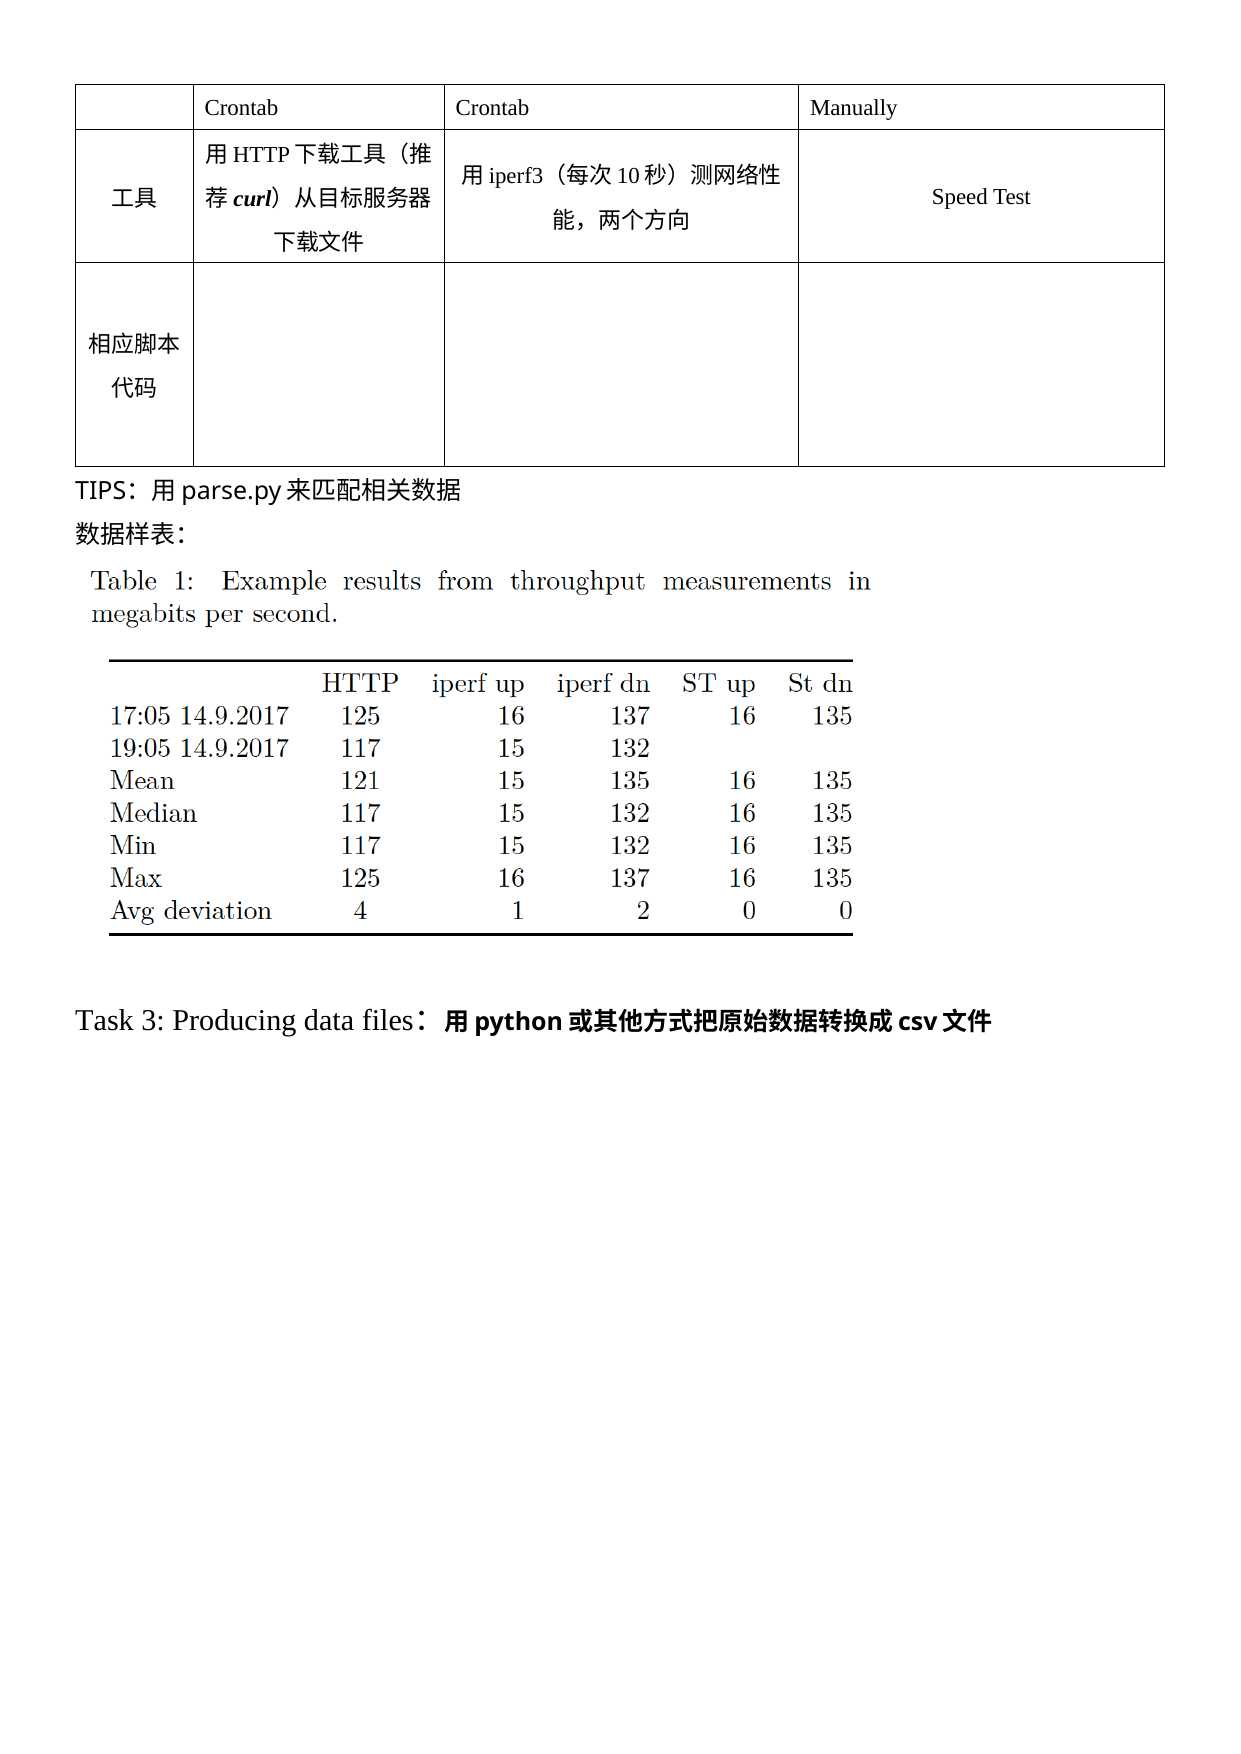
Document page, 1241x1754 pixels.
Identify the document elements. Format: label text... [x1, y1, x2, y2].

table_cell [799, 263, 1164, 466]
table_cell Manually [799, 85, 1164, 129]
table_cell 用HTTP下载工具（推荐curl）从目标服务器下载文件 [194, 130, 444, 262]
text 数据样表： [75, 511, 1165, 555]
table_cell Crontab [194, 85, 444, 129]
table_cell [445, 263, 798, 466]
table_cell [194, 263, 444, 466]
table_cell Crontab [445, 85, 798, 129]
text TIPS：用parse.py来匹配相关数据 [75, 467, 1165, 511]
table_cell Speed Test [799, 130, 1164, 262]
picture [75, 555, 890, 945]
text Task 3: Producing data files：用python或其他方式把原始数据转换成csv文件 [75, 996, 1165, 1040]
table_cell 相应脚本代码 [76, 263, 193, 466]
table_cell 用iperf3（每次10秒）测网络性能，两个方向 [445, 130, 798, 262]
table_cell [76, 85, 193, 129]
table_cell 工具 [76, 130, 193, 262]
